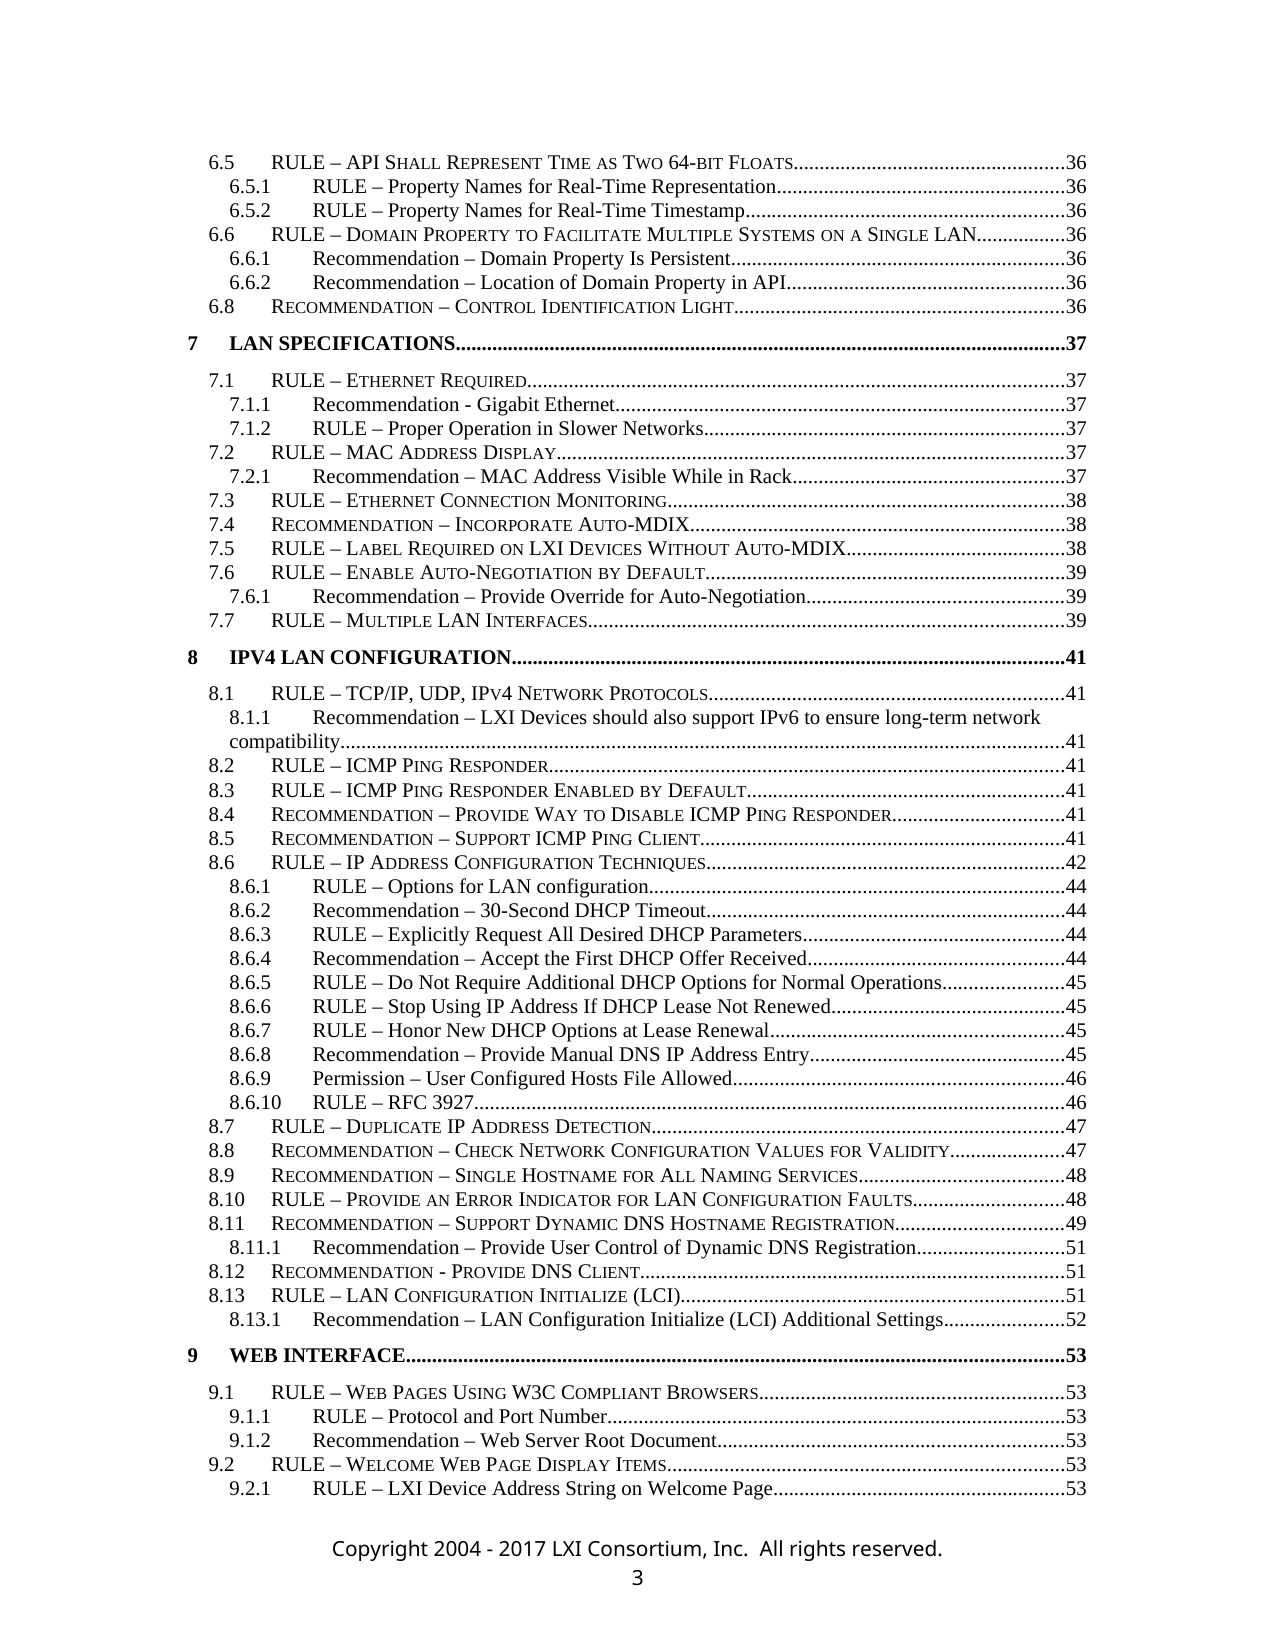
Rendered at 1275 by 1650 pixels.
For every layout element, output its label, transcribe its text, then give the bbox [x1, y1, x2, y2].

text 8 IPv4 LAN Configuration 41 [187, 645, 1087, 669]
text 6.6.2 Recommendation – Location of Domain Property in API 36 [229, 270, 1087, 294]
text 8.1.1 Recommendation – LXI Devices should also support IPv6 to ensure long-term network compatibility 41 [229, 705, 1087, 753]
text 7.1.2 RULE – Proper Operation in Slower Networks 37 [229, 416, 1087, 440]
text 7.4 Recommendation – Incorporate Auto-MDIX 38 [208, 512, 1087, 536]
text 9 Web Interface 53 [187, 1343, 1087, 1367]
text 8.3 RULE – ICMP Ping Responder Enabled by Default 41 [208, 777, 1087, 802]
text 7.1 RULE – Ethernet Required 37 [208, 367, 1087, 392]
text 7.1.1 Recommendation - Gigabit Ethernet 37 [229, 392, 1087, 416]
text 8.11.1 Recommendation – Provide User Control of Dynamic DNS Registration 51 [229, 1235, 1087, 1259]
text 8.2 RULE – ICMP Ping Responder 41 [208, 753, 1087, 777]
text 8.6.7 RULE – Honor New DHCP Options at Lease Renewal 45 [229, 1018, 1087, 1042]
text 8.12 Recommendation - Provide DNS Client 51 [208, 1259, 1087, 1283]
text 8.13.1 Recommendation – LAN Configuration Initialize (LCI) Additional Settings 52 [229, 1307, 1087, 1331]
text 7.2.1 Recommendation – MAC Address Visible While in Rack 37 [229, 464, 1087, 488]
text 8.6.8 Recommendation – Provide Manual DNS IP Address Entry 45 [229, 1042, 1087, 1066]
text 8.10 RULE – Provide an Error Indicator for LAN Configuration Faults 48 [208, 1187, 1087, 1211]
text 7.7 RULE – Multiple LAN Interfaces 39 [208, 608, 1087, 632]
text 7 LAN Specifications 37 [187, 331, 1087, 355]
text 6.6 RULE – Domain Property to Facilitate Multiple Systems on a Single LAN 36 [208, 222, 1087, 246]
text 8.6.5 RULE – Do Not Require Additional DHCP Options for Normal Operations 45 [229, 970, 1087, 994]
text 6.8 Recommendation – Control Identification Light 36 [208, 294, 1087, 318]
text 9.1.1 RULE – Protocol and Port Number 53 [229, 1404, 1087, 1428]
text 8.8 Recommendation – Check Network Configuration Values for Validity 47 [208, 1138, 1087, 1162]
text 8.6.10 RULE – RFC 3927 46 [229, 1090, 1087, 1114]
text 8.6.4 Recommendation – Accept the First DHCP Offer Received 44 [229, 946, 1087, 970]
text 7.2 RULE – MAC Address Display 37 [208, 440, 1087, 464]
text 6.5 RULE – API Shall Represent Time as Two 64-bit Floats 36 [208, 150, 1087, 174]
text 8.1 RULE – TCP/IP, UDP, IPv4 Network Protocols 41 [208, 681, 1087, 705]
text 8.6 RULE – IP Address Configuration Techniques 42 [208, 850, 1087, 874]
text 8.5 Recommendation – Support ICMP Ping Client 41 [208, 826, 1087, 850]
text 7.6.1 Recommendation – Provide Override for Auto-Negotiation 39 [229, 584, 1087, 608]
text 7.6 RULE – Enable Auto-Negotiation by Default 39 [208, 560, 1087, 584]
text 9.1 RULE – Web Pages Using W3C Compliant Browsers 53 [208, 1380, 1087, 1404]
text 8.6.3 RULE – Explicitly Request All Desired DHCP Parameters 44 [229, 922, 1087, 946]
text 9.2.1 RULE – LXI Device Address String on Welcome Page 53 [229, 1476, 1087, 1500]
text 9.2 RULE – Welcome Web Page Display Items 53 [208, 1452, 1087, 1476]
text 8.6.1 RULE – Options for LAN configuration 44 [229, 874, 1087, 898]
text 8.6.6 RULE – Stop Using IP Address If DHCP Lease Not Renewed 45 [229, 994, 1087, 1018]
text 6.5.1 RULE – Property Names for Real-Time Representation 36 [229, 174, 1087, 198]
text 6.6.1 Recommendation – Domain Property Is Persistent 36 [229, 246, 1087, 270]
text 8.13 RULE – LAN Configuration Initialize (LCI) 51 [208, 1283, 1087, 1307]
text 8.6.2 Recommendation – 30-Second DHCP Timeout 44 [229, 898, 1087, 922]
text 9.1.2 Recommendation – Web Server Root Document 53 [229, 1428, 1087, 1452]
text 8.6.9 Permission – User Configured Hosts File Allowed 46 [229, 1066, 1087, 1090]
text 8.9 Recommendation – Single Hostname for All Naming Services 48 [208, 1162, 1087, 1187]
text 8.4 Recommendation – Provide Way to Disable ICMP Ping Responder 41 [208, 802, 1087, 826]
text 8.7 RULE – Duplicate IP Address Detection 47 [208, 1114, 1087, 1138]
text 8.11 Recommendation – Support Dynamic DNS Hostname Registration 49 [208, 1211, 1087, 1235]
text 7.5 RULE – Label Required on LXI Devices Without Auto-MDIX 38 [208, 536, 1087, 560]
text 6.5.2 RULE – Property Names for Real-Time Timestamp 36 [229, 198, 1087, 222]
text 7.3 RULE – Ethernet Connection Monitoring 38 [208, 488, 1087, 512]
